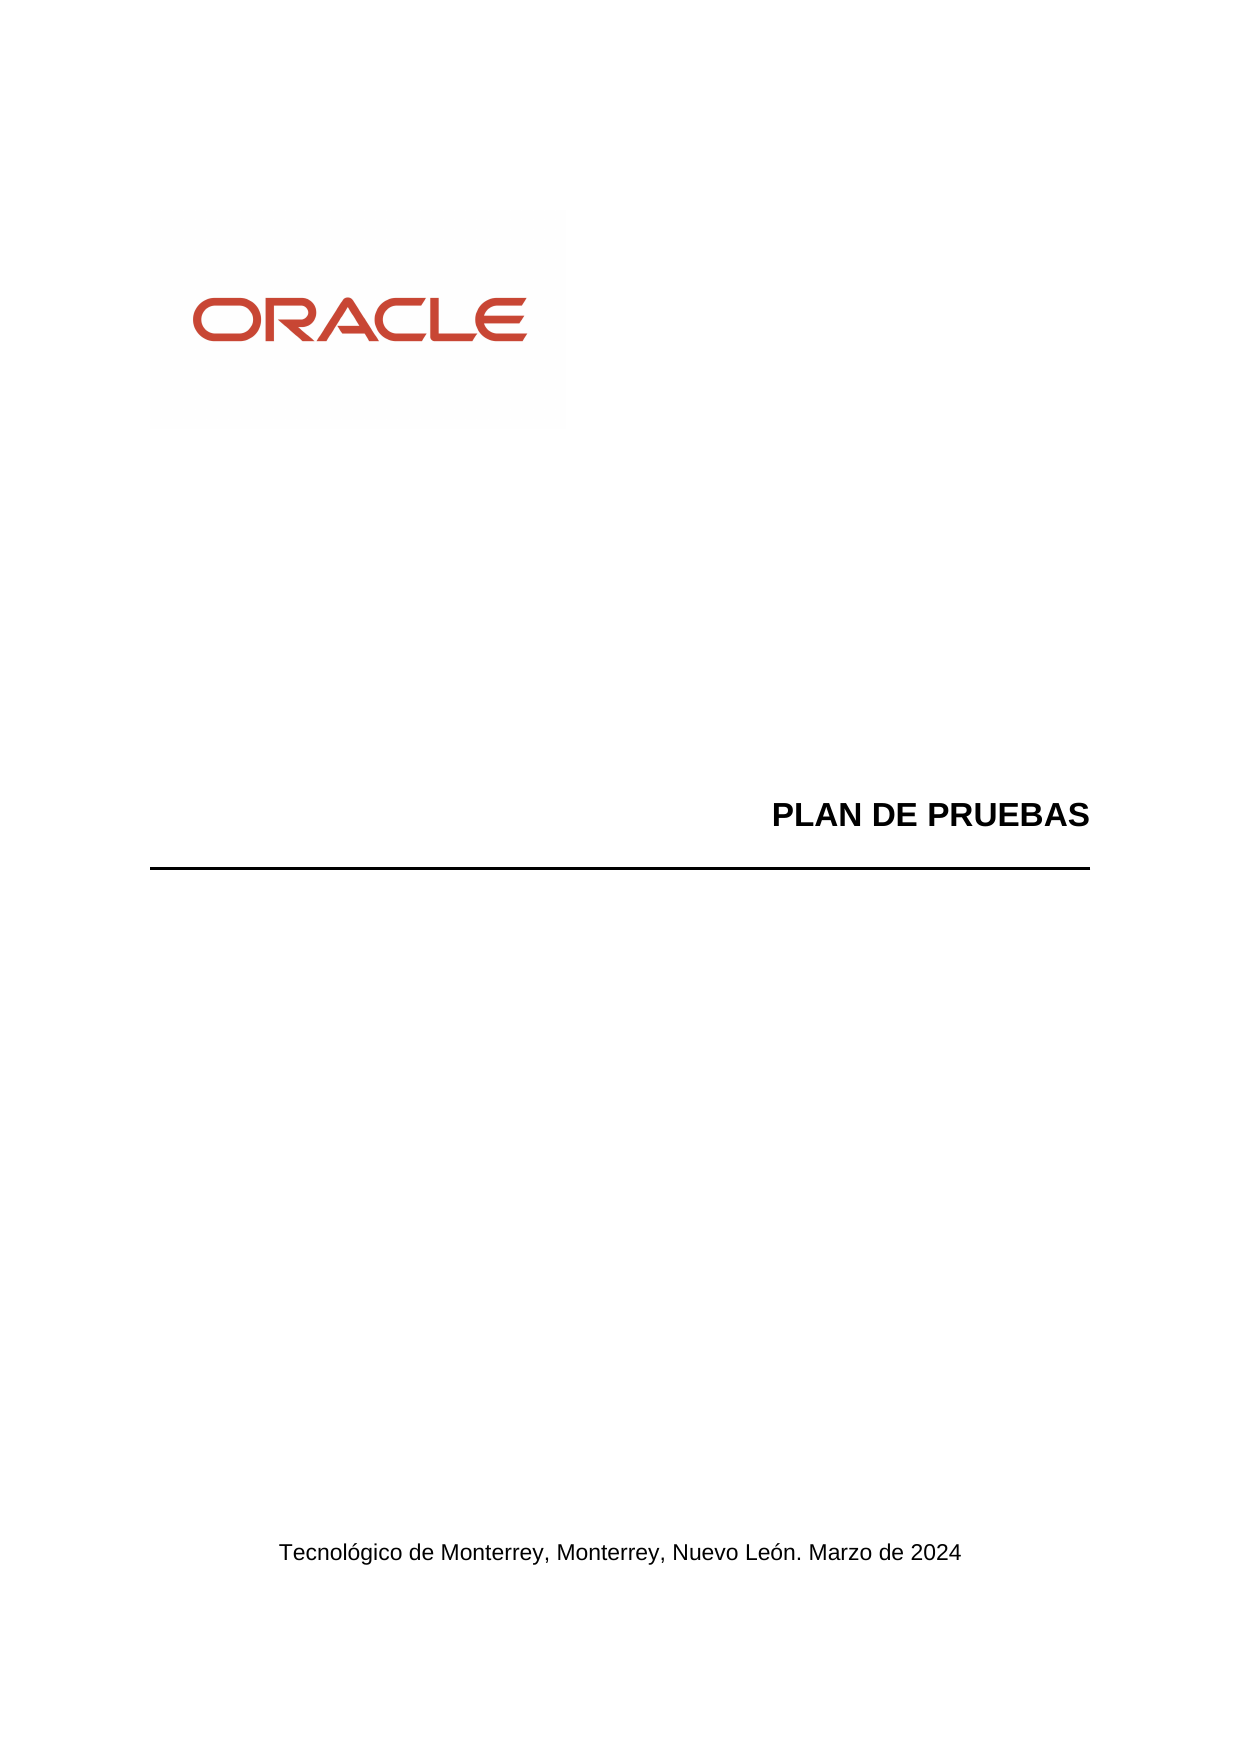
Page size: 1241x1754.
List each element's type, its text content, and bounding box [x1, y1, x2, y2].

picture [150, 210, 567, 429]
text Tecnológico de Monterrey, Monterrey, Nuevo León. Marzo de 2024 [150, 1539, 1090, 1565]
text PLAN DE PRUEBAS [150, 794, 1090, 833]
